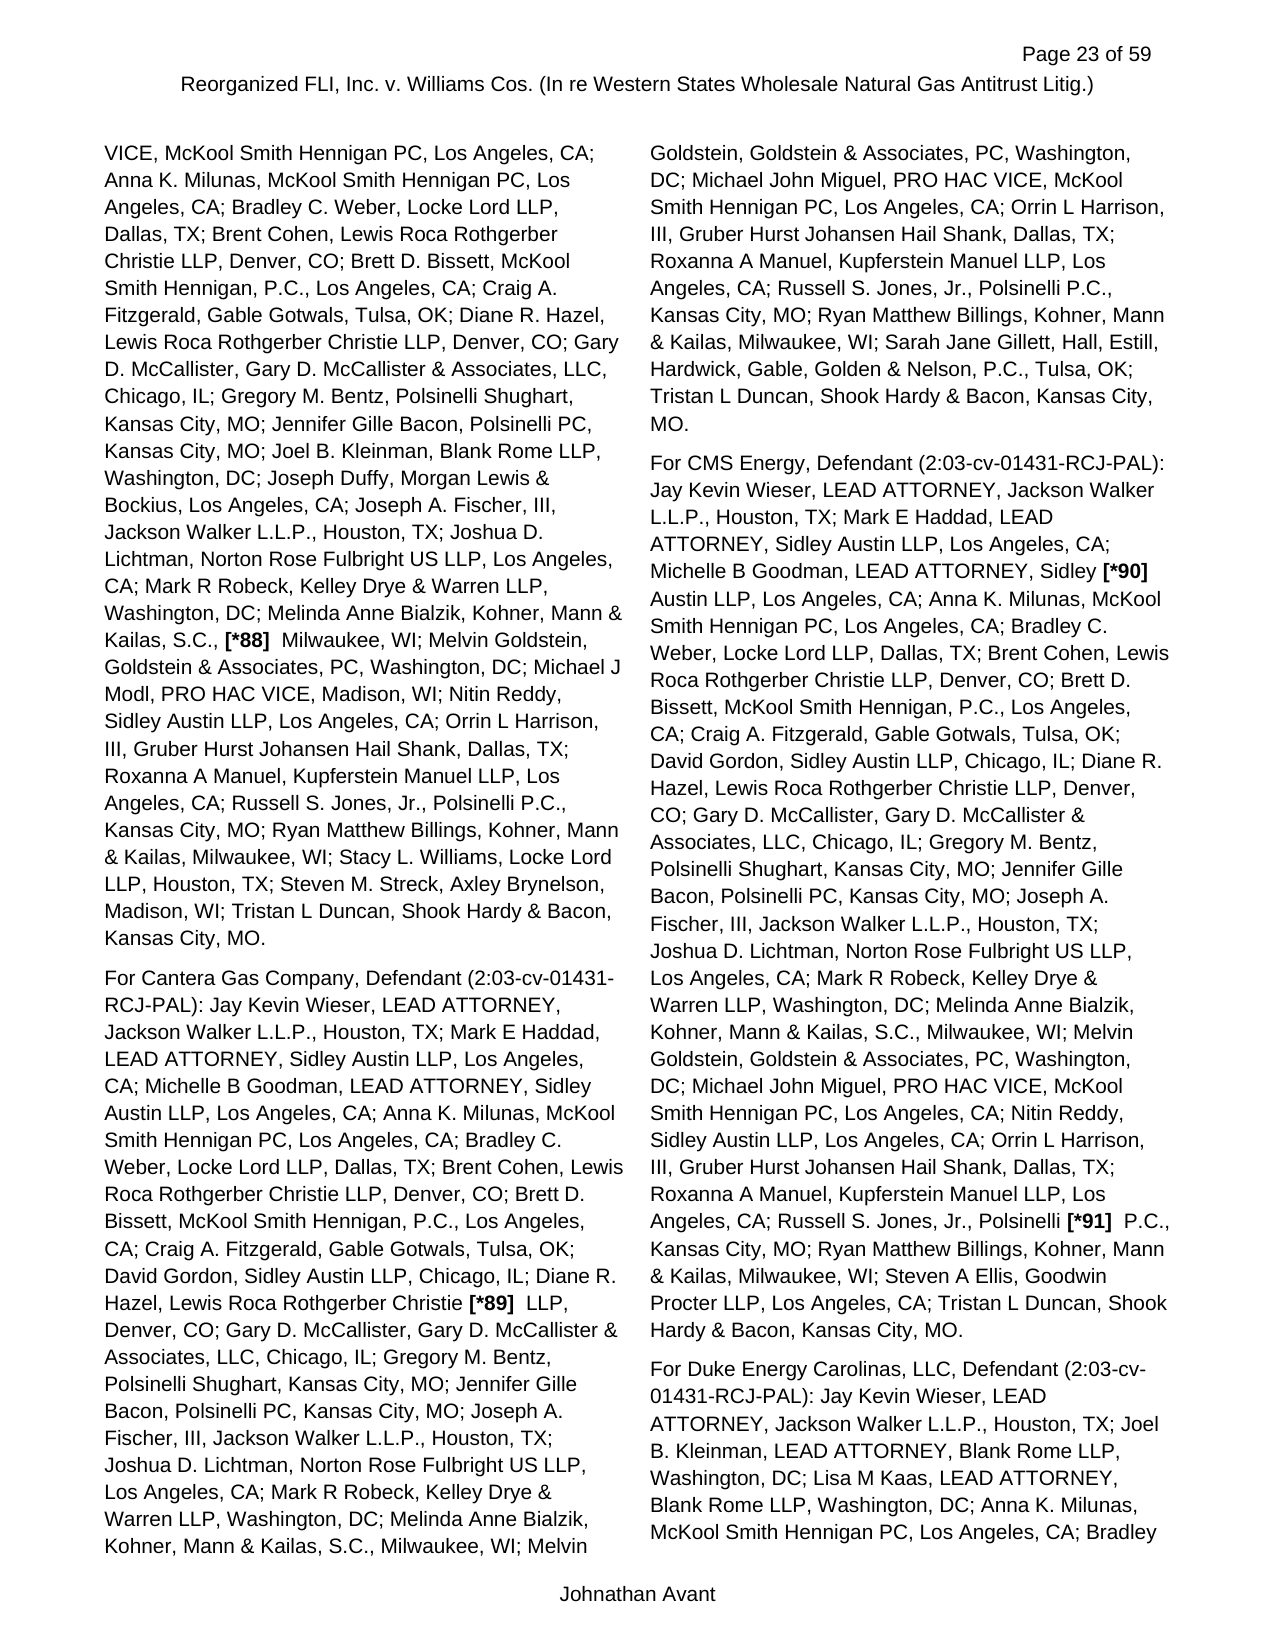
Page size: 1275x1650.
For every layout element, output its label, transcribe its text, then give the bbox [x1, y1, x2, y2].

text For Cantera Gas Company, Defendant (2:03-cv-01431-RCJ-PAL): Jay Kevin Wieser, LEAD ATTORNEY, Jackson Walker L.L.P., Houston, TX; Mark E Haddad, LEAD ATTORNEY, Sidley Austin LLP, Los Angeles, CA; Michelle B Goodman, LEAD ATTORNEY, Sidley Austin LLP, Los Angeles, CA; Anna K. Milunas, McKool Smith Hennigan PC, Los Angeles, CA; Bradley C. Weber, Locke Lord LLP, Dallas, TX; Brent Cohen, Lewis Roca Rothgerber Christie LLP, Denver, CO; Brett D. Bissett, McKool Smith Hennigan, P.C., Los Angeles, CA; Craig A. Fitzgerald, Gable Gotwals, Tulsa, OK; David Gordon, Sidley Austin LLP, Chicago, IL; Diane R. Hazel, Lewis Roca Rothgerber Christie [*89] LLP, Denver, CO; Gary D. McCallister, Gary D. McCallister & Associates, LLC, Chicago, IL; Gregory M. Bentz, Polsinelli Shughart, Kansas City, MO; Jennifer Gille Bacon, Polsinelli PC, Kansas City, MO; Joseph A. Fischer, III, Jackson Walker L.L.P., Houston, TX; Joshua D. Lichtman, Norton Rose Fulbright US LLP, Los Angeles, CA; Mark R Robeck, Kelley Drye & Warren LLP, Washington, DC; Melinda Anne Bialzik, Kohner, Mann & Kailas, S.C., Milwaukee, WI; Melvin Goldstein, Goldstein & Associates, PC, Washington, DC; Michael John Miguel, PRO HAC VICE, McKool Smith Hennigan PC, Los Angeles, CA; Orrin L Harrison, III, Gruber Hurst Johansen Hail Shank, Dallas, TX; Roxanna A Manuel, Kupferstein Manuel LLP, Los Angeles, CA; Russell S. Jones, Jr., Polsinelli P.C., Kansas City, MO; Ryan Matthew Billings, Kohner, Mann & Kailas, Milwaukee, WI; Sarah Jane Gillett, Hall, Estill, Hardwick, Gable, Golden & Nelson, P.C., Tulsa, OK; Tristan L Duncan, Shook Hardy & Bacon, Kansas City, MO. [104, 962, 625, 1558]
text For CMS Energy, Defendant (2:03-cv-01431-RCJ-PAL): Jay Kevin Wieser, LEAD ATTORNEY, Jackson Walker L.L.P., Houston, TX; Mark E Haddad, LEAD ATTORNEY, Sidley Austin LLP, Los Angeles, CA; Michelle B Goodman, LEAD ATTORNEY, Sidley [*90] Austin LLP, Los Angeles, CA; Anna K. Milunas, McKool Smith Hennigan PC, Los Angeles, CA; Bradley C. Weber, Locke Lord LLP, Dallas, TX; Brent Cohen, Lewis Roca Rothgerber Christie LLP, Denver, CO; Brett D. Bissett, McKool Smith Hennigan, P.C., Los Angeles, CA; Craig A. Fitzgerald, Gable Gotwals, Tulsa, OK; David Gordon, Sidley Austin LLP, Chicago, IL; Diane R. Hazel, Lewis Roca Rothgerber Christie LLP, Denver, CO; Gary D. McCallister, Gary D. McCallister & Associates, LLC, Chicago, IL; Gregory M. Bentz, Polsinelli Shughart, Kansas City, MO; Jennifer Gille Bacon, Polsinelli PC, Kansas City, MO; Joseph A. Fischer, III, Jackson Walker L.L.P., Houston, TX; Joshua D. Lichtman, Norton Rose Fulbright US LLP, Los Angeles, CA; Mark R Robeck, Kelley Drye & Warren LLP, Washington, DC; Melinda Anne Bialzik, Kohner, Mann & Kailas, S.C., Milwaukee, WI; Melvin Goldstein, Goldstein & Associates, PC, Washington, DC; Michael John Miguel, PRO HAC VICE, McKool Smith Hennigan PC, Los Angeles, CA; Nitin Reddy, Sidley Austin LLP, Los Angeles, CA; Orrin L Harrison, III, Gruber Hurst Johansen Hail Shank, Dallas, TX; Roxanna A Manuel, Kupferstein Manuel LLP, Los Angeles, CA; Russell S. Jones, Jr., Polsinelli [*91] P.C., Kansas City, MO; Ryan Matthew Billings, Kohner, Mann & Kailas, Milwaukee, WI; Steven A Ellis, Goodwin Procter LLP, Los Angeles, CA; Tristan L Duncan, Shook Hardy & Bacon, Kansas City, MO. [650, 448, 1171, 1342]
text For Cantera Gas Company, Defendant (2:03-cv-01431-RCJ-PAL): Jay Kevin Wieser, LEAD ATTORNEY, Jackson Walker L.L.P., Houston, TX; Mark E Haddad, LEAD ATTORNEY, Sidley Austin LLP, Los Angeles, CA; Michelle B Goodman, LEAD ATTORNEY, Sidley Austin LLP, Los Angeles, CA; Anna K. Milunas, McKool Smith Hennigan PC, Los Angeles, CA; Bradley C. Weber, Locke Lord LLP, Dallas, TX; Brent Cohen, Lewis Roca Rothgerber Christie LLP, Denver, CO; Brett D. Bissett, McKool Smith Hennigan, P.C., Los Angeles, CA; Craig A. Fitzgerald, Gable Gotwals, Tulsa, OK; David Gordon, Sidley Austin LLP, Chicago, IL; Diane R. Hazel, Lewis Roca Rothgerber Christie [*89] LLP, Denver, CO; Gary D. McCallister, Gary D. McCallister & Associates, LLC, Chicago, IL; Gregory M. Bentz, Polsinelli Shughart, Kansas City, MO; Jennifer Gille Bacon, Polsinelli PC, Kansas City, MO; Joseph A. Fischer, III, Jackson Walker L.L.P., Houston, TX; Joshua D. Lichtman, Norton Rose Fulbright US LLP, Los Angeles, CA; Mark R Robeck, Kelley Drye & Warren LLP, Washington, DC; Melinda Anne Bialzik, Kohner, Mann & Kailas, S.C., Milwaukee, WI; Melvin Goldstein, Goldstein & Associates, PC, Washington, DC; Michael John Miguel, PRO HAC VICE, McKool Smith Hennigan PC, Los Angeles, CA; Orrin L Harrison, III, Gruber Hurst Johansen Hail Shank, Dallas, TX; Roxanna A Manuel, Kupferstein Manuel LLP, Los Angeles, CA; Russell S. Jones, Jr., Polsinelli P.C., Kansas City, MO; Ryan Matthew Billings, Kohner, Mann & Kailas, Milwaukee, WI; Sarah Jane Gillett, Hall, Estill, Hardwick, Gable, Golden & Nelson, P.C., Tulsa, OK; Tristan L Duncan, Shook Hardy & Bacon, Kansas City, MO. [650, 137, 1171, 435]
